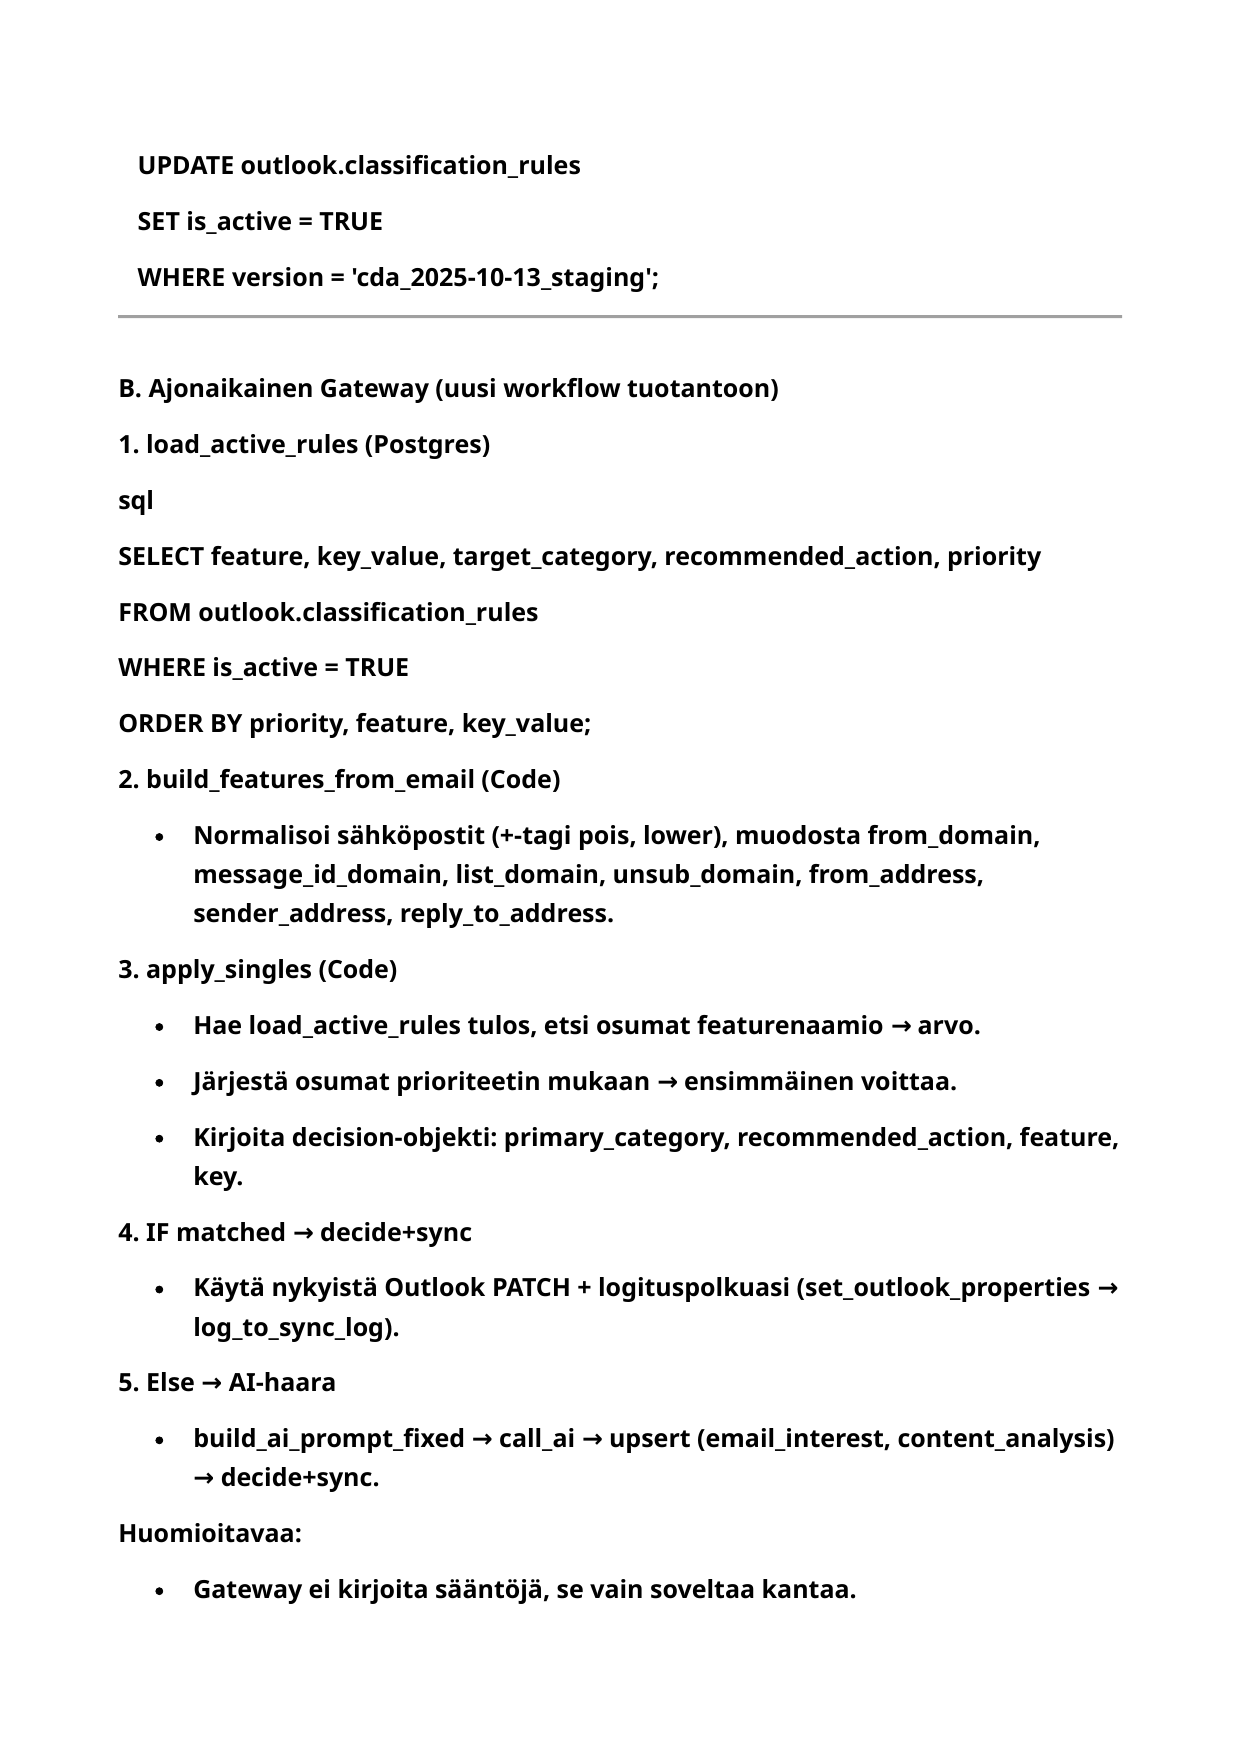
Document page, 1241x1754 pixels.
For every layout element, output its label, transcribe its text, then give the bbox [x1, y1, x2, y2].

text 1. load_active_rules (Postgres) [118, 427, 1122, 461]
text 3. apply_singles (Code) [118, 952, 1122, 986]
list Normalisoi sähköpostit (+-tagi pois, lower), muodosta from_domain, message_id_domain, list_domain, unsub_domain, from_address, sender_address, reply_to_address. [156, 818, 1122, 930]
text WHERE version = 'cda_2025-10-13_staging'; [118, 259, 1122, 293]
text ORDER BY priority, feature, key_value; [118, 706, 1122, 740]
list Kirjoita decision-objekti: primary_category, recommended_action, feature, key. [156, 1119, 1122, 1192]
text SET is_active = TRUE [118, 203, 1122, 237]
text FROM outlook.classification_rules [118, 594, 1122, 628]
list Hae load_active_rules tulos, etsi osumat featurenaamio → arvo. [156, 1008, 1122, 1042]
list Käytä nykyistä Outlook PATCH + logituspolkuasi (set_outlook_properties → log_to_sync_log). [156, 1270, 1122, 1343]
text 5. Else → AI-haara [118, 1365, 1122, 1399]
text SELECT feature, key_value, target_category, recommended_action, priority [118, 538, 1122, 572]
text UPDATE outlook.classification_rules [118, 148, 1122, 182]
list Gateway ei kirjoita sääntöjä, se vain soveltaa kantaa. [156, 1572, 1122, 1606]
list Järjestä osumat prioriteetin mukaan → ensimmäinen voittaa. [156, 1063, 1122, 1097]
text B. Ajonaikainen Gateway (uusi workflow tuotantoon) [118, 371, 1122, 405]
text Huomioitavaa: [118, 1516, 1122, 1550]
text WHERE is_active = TRUE [118, 650, 1122, 684]
list build_ai_prompt_fixed → call_ai → upsert (email_interest, content_analysis) → decide+sync. [156, 1421, 1122, 1494]
text 4. IF matched → decide+sync [118, 1214, 1122, 1248]
text sql [118, 483, 1122, 517]
text 2. build_features_from_email (Code) [118, 762, 1122, 796]
